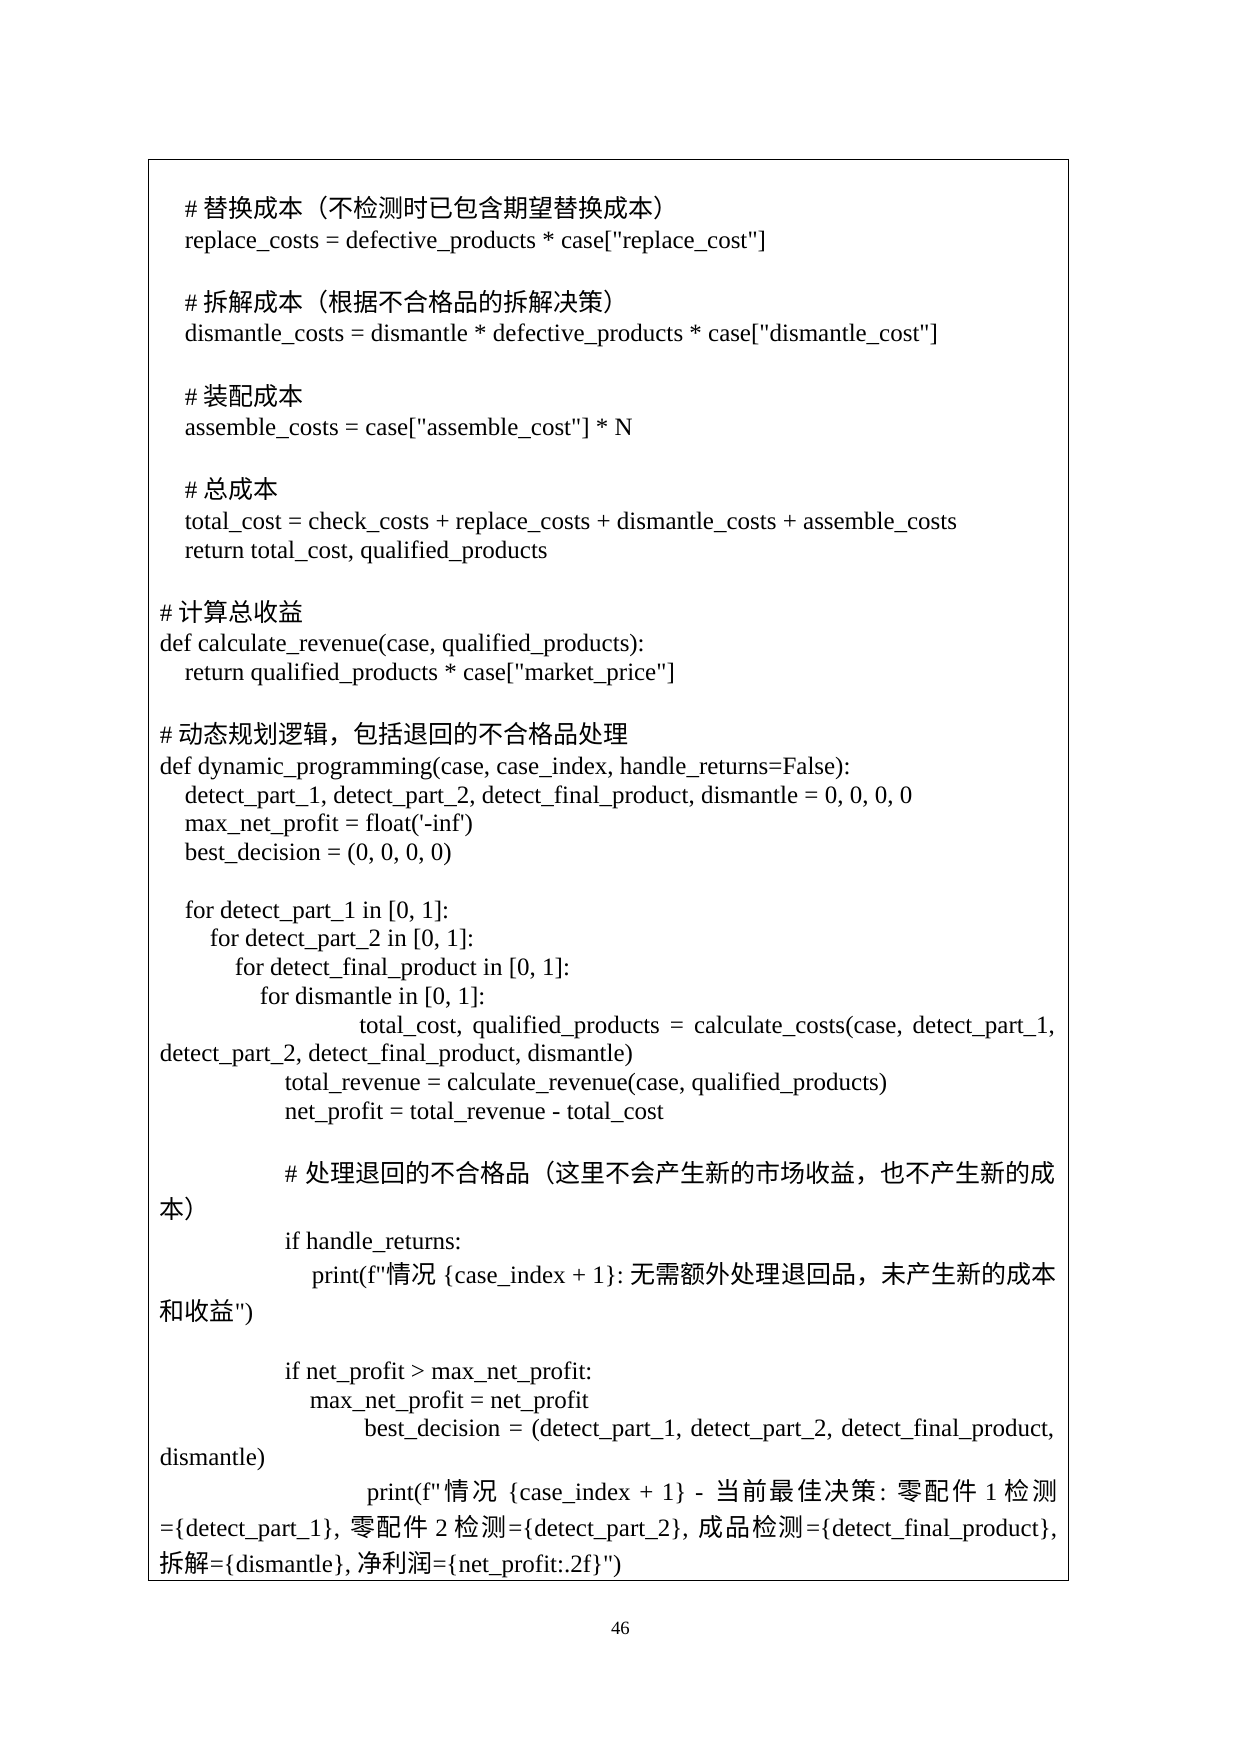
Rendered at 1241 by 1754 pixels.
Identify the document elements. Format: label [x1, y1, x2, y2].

table_cell [149, 160, 1068, 1580]
